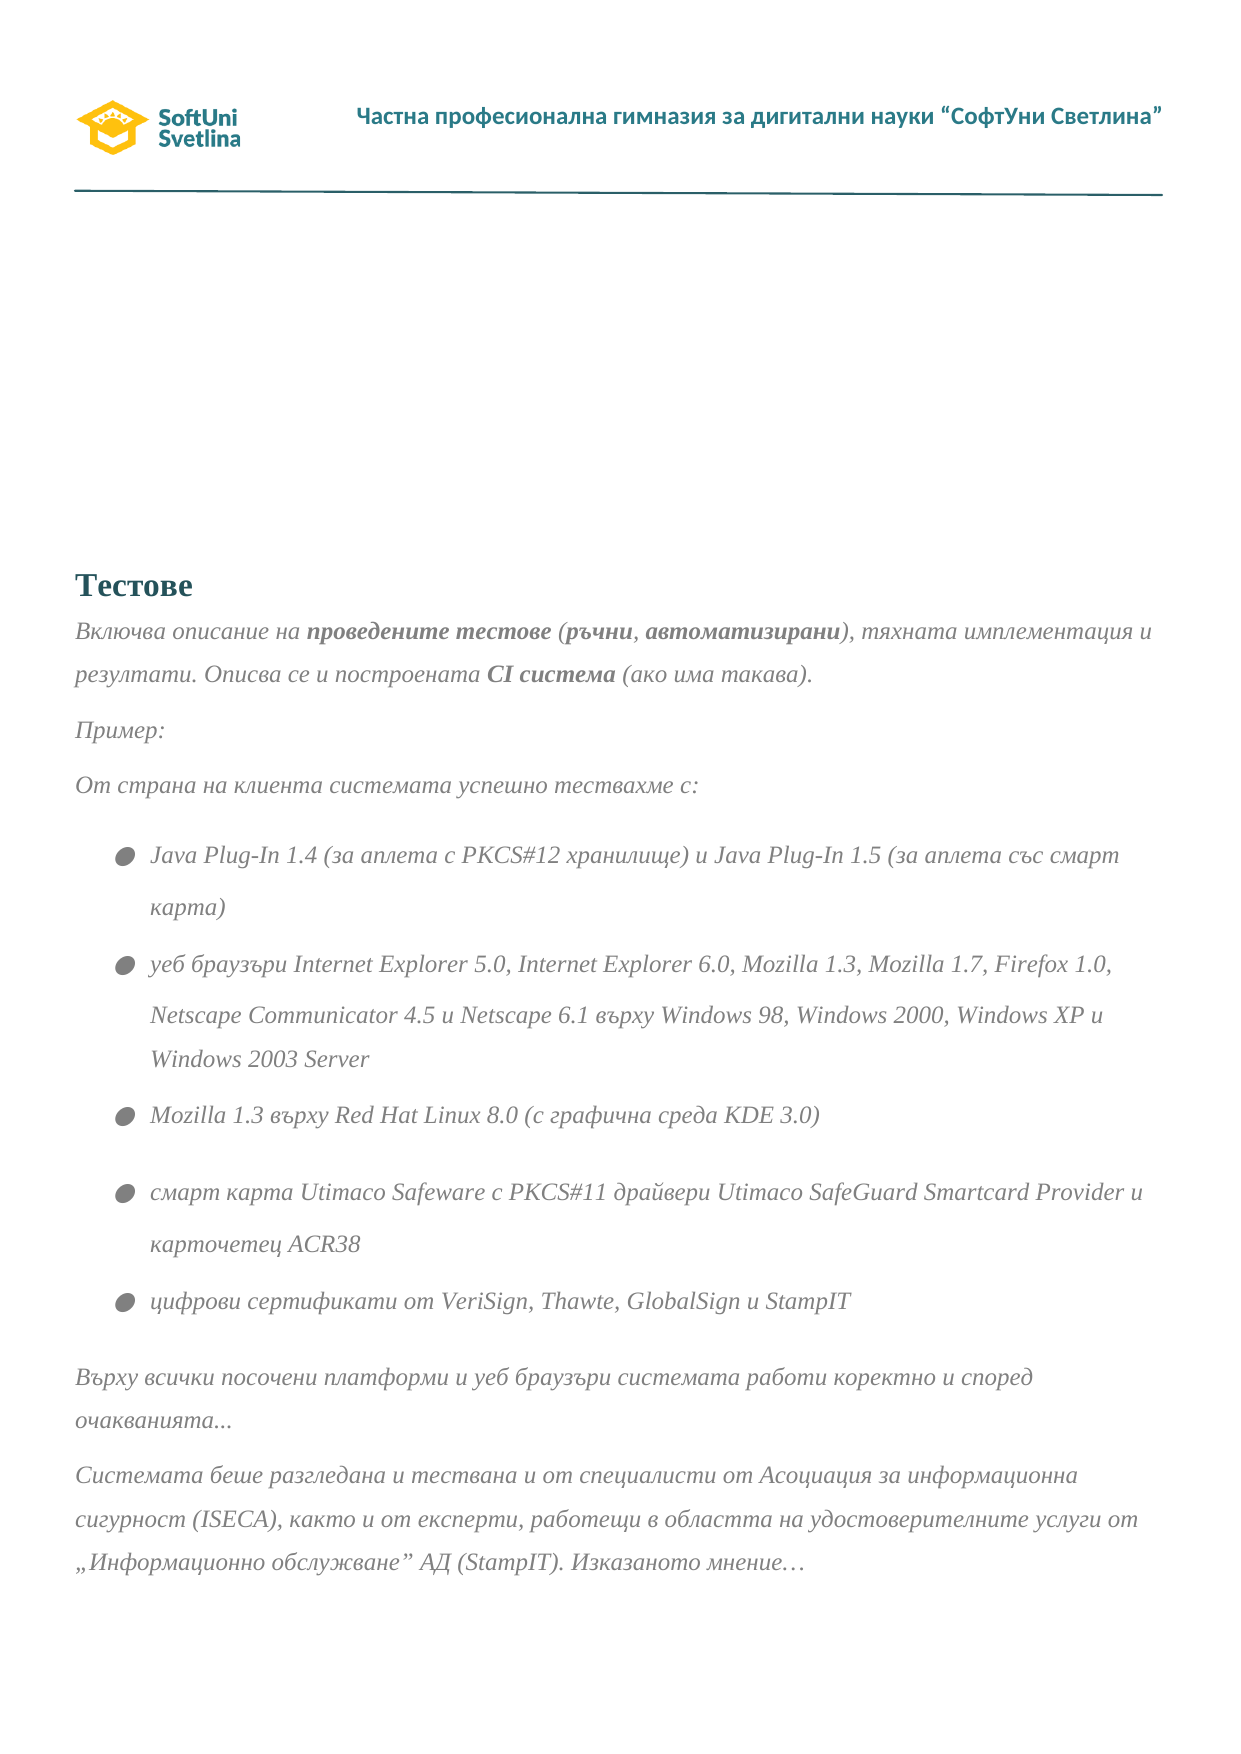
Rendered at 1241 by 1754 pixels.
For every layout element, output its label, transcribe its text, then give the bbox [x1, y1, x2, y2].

list смарт карта Utimaco Safeware с PKCS#11 драйвери Utimaco SafeGuard Smartcard Provider и карточетец ACR38 [112, 1164, 1181, 1258]
list цифрови сертификати от VeriSign, Thawte, GlobalSign и StampIT [112, 1272, 1181, 1324]
list Mozilla 1.3 върху Red Hat Linux 8.0 (с графична среда KDE 3.0) [112, 1087, 1181, 1138]
text Пример: [75, 715, 1181, 744]
list Java Plug-In 1.4 (за аплета с PKCS#12 хранилище) и Java Plug-In 1.5 (за аплета със смарт карта) [112, 826, 1181, 921]
text Включва описание на проведените тестове (ръчни, автоматизирани), тяхната имплементация и резултати. Описва се и построената CI система (ако има такава). [75, 616, 1181, 688]
subtitle Тестове [75, 565, 1181, 604]
picture [75, 100, 240, 155]
text От страна на клиента системата успешно тествахме с: [75, 771, 1181, 799]
list уеб браузъри Internet Explorer 5.0, Internet Explorer 6.0, Mozilla 1.3, Mozilla 1.7, Firefox 1.0, Netscape Communicator 4.5 и Netscape 6.1 върху Windows 98, Windows 2000, Windows XP и Windows 2003 Server [112, 935, 1181, 1072]
text Системата беше разгледана и тествана и от специалисти от Асоциация за информационна сигурност (ISECA), както и от експерти, работещи в областта на удостоверителните услуги от „Информационно обслужване” АД (StampIT). Изказаното мнение… [75, 1461, 1181, 1576]
text Върху всички посочени платформи и уеб браузъри системата работи коректно и според очакванията... [75, 1362, 1181, 1434]
